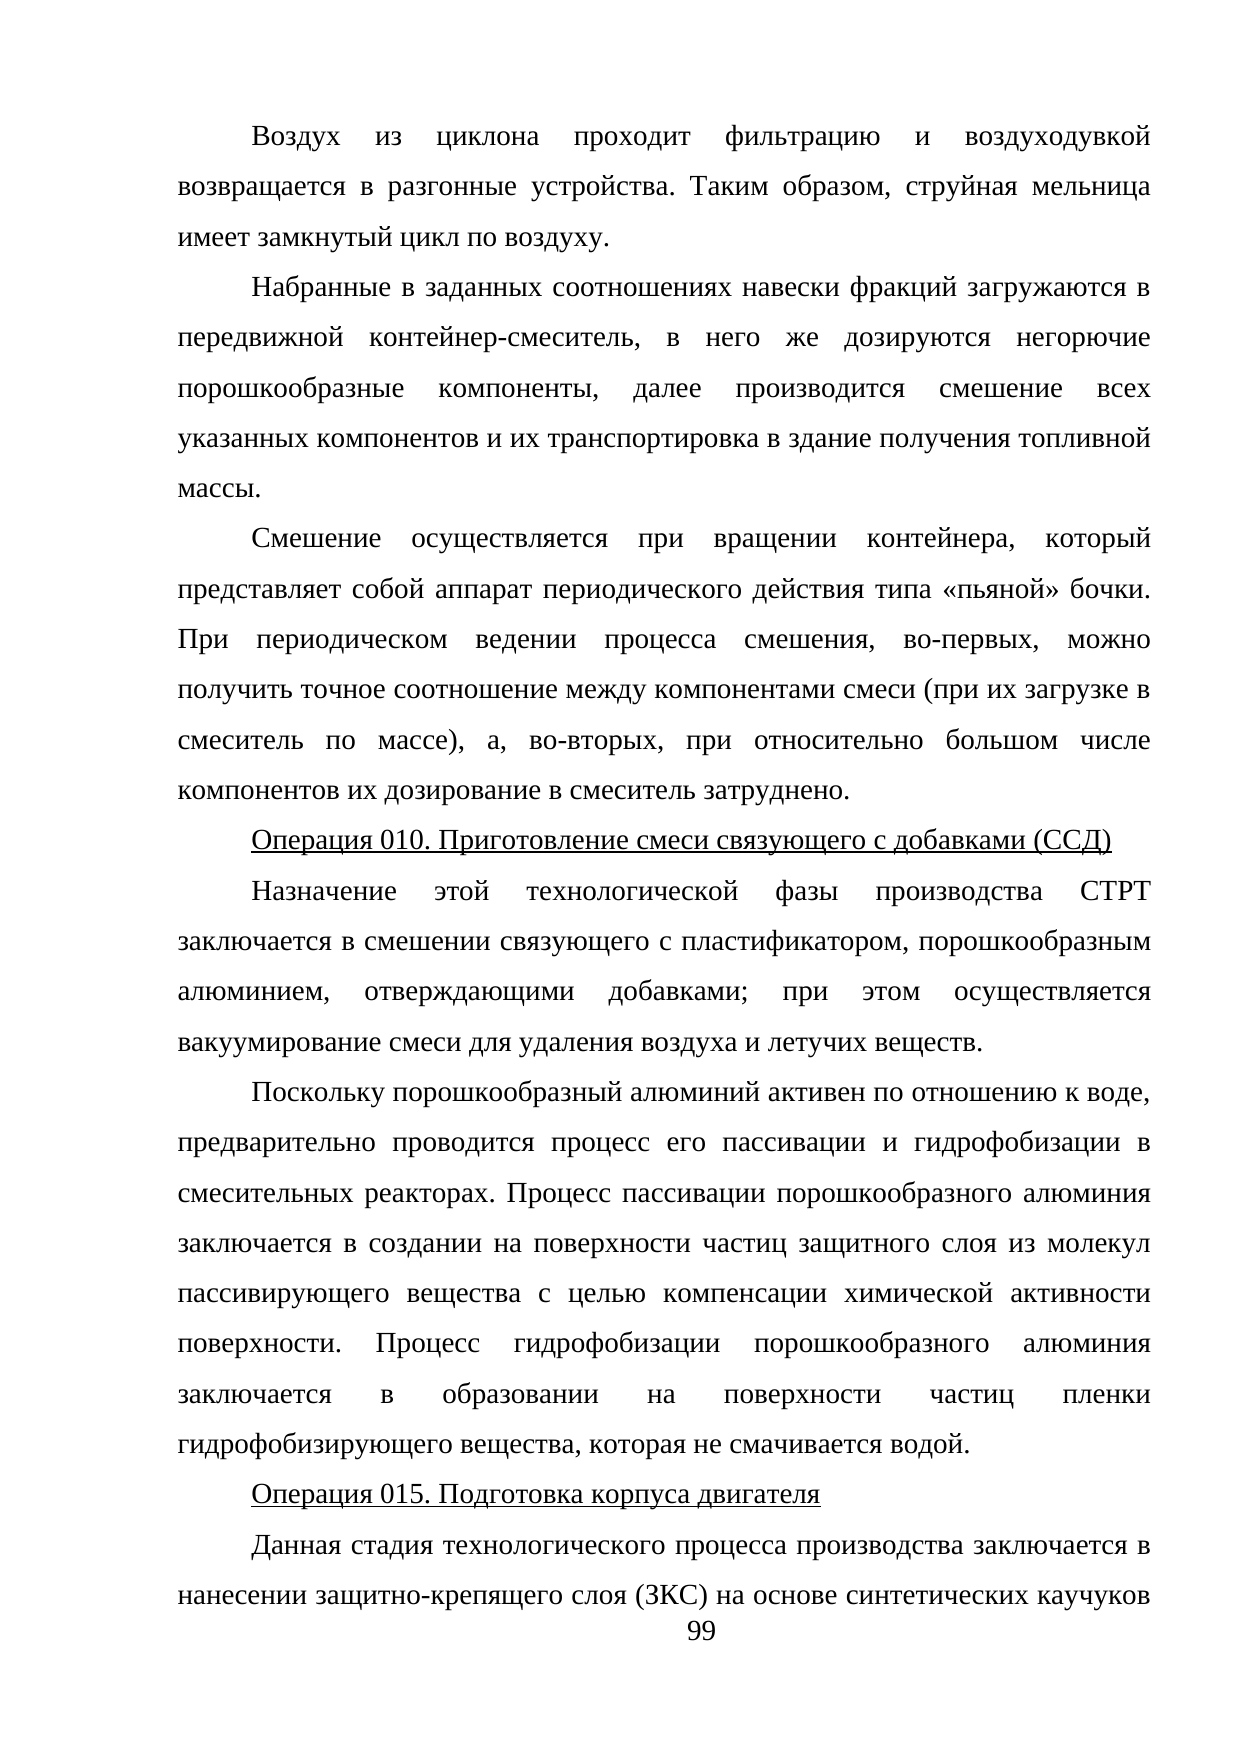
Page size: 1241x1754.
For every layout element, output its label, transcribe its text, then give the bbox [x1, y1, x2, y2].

text Операция 010. Приготовление смеси связующего с добавками (ССД) [177, 822, 1152, 856]
text Набранные в заданных соотношениях навески фракций загружаются в передвижной контейнер-смеситель, в него же дозируются негорючие порошкообразные компоненты, далее производится смешение всех указанных компонентов и их транспортировка в здание получения топливной массы. [177, 269, 1152, 504]
text Воздух из циклона проходит фильтрацию и воздуходувкой возвращается в разгонные устройства. Таким образом, струйная мельница имеет замкнутый цикл по воздуху. [177, 118, 1152, 252]
text Назначение этой технологической фазы производства СТРТ заключается в смешении связующего с пластификатором, порошкообразным алюминием, отверждающими добавками; при этом осуществляется вакуумирование смеси для удаления воздуха и летучих веществ. [177, 873, 1152, 1057]
text Поскольку порошкообразный алюминий активен по отношению к воде, предварительно проводится процесс его пассивации и гидрофобизации в смесительных реакторах. Процесс пассивации порошкообразного алюминия заключается в создании на поверхности частиц защитного слоя из молекул пассивирующего вещества с целью компенсации химической активности поверхности. Процесс гидрофобизации порошкообразного алюминия заключается в образовании на поверхности частиц пленки гидрофобизирующего вещества, которая не смачивается водой. [177, 1074, 1152, 1460]
text Смешение осуществляется при вращении контейнера, который представляет собой аппарат периодического действия типа «пьяной» бочки. При периодическом ведении процесса смешения, во-первых, можно получить точное соотношение между компонентами смеси (при их загрузке в смеситель по массе), а, во-вторых, при относительно большом числе компонентов их дозирование в смеситель затруднено. [177, 521, 1152, 806]
text Операция 015. Подготовка корпуса двигателя [177, 1477, 1152, 1510]
